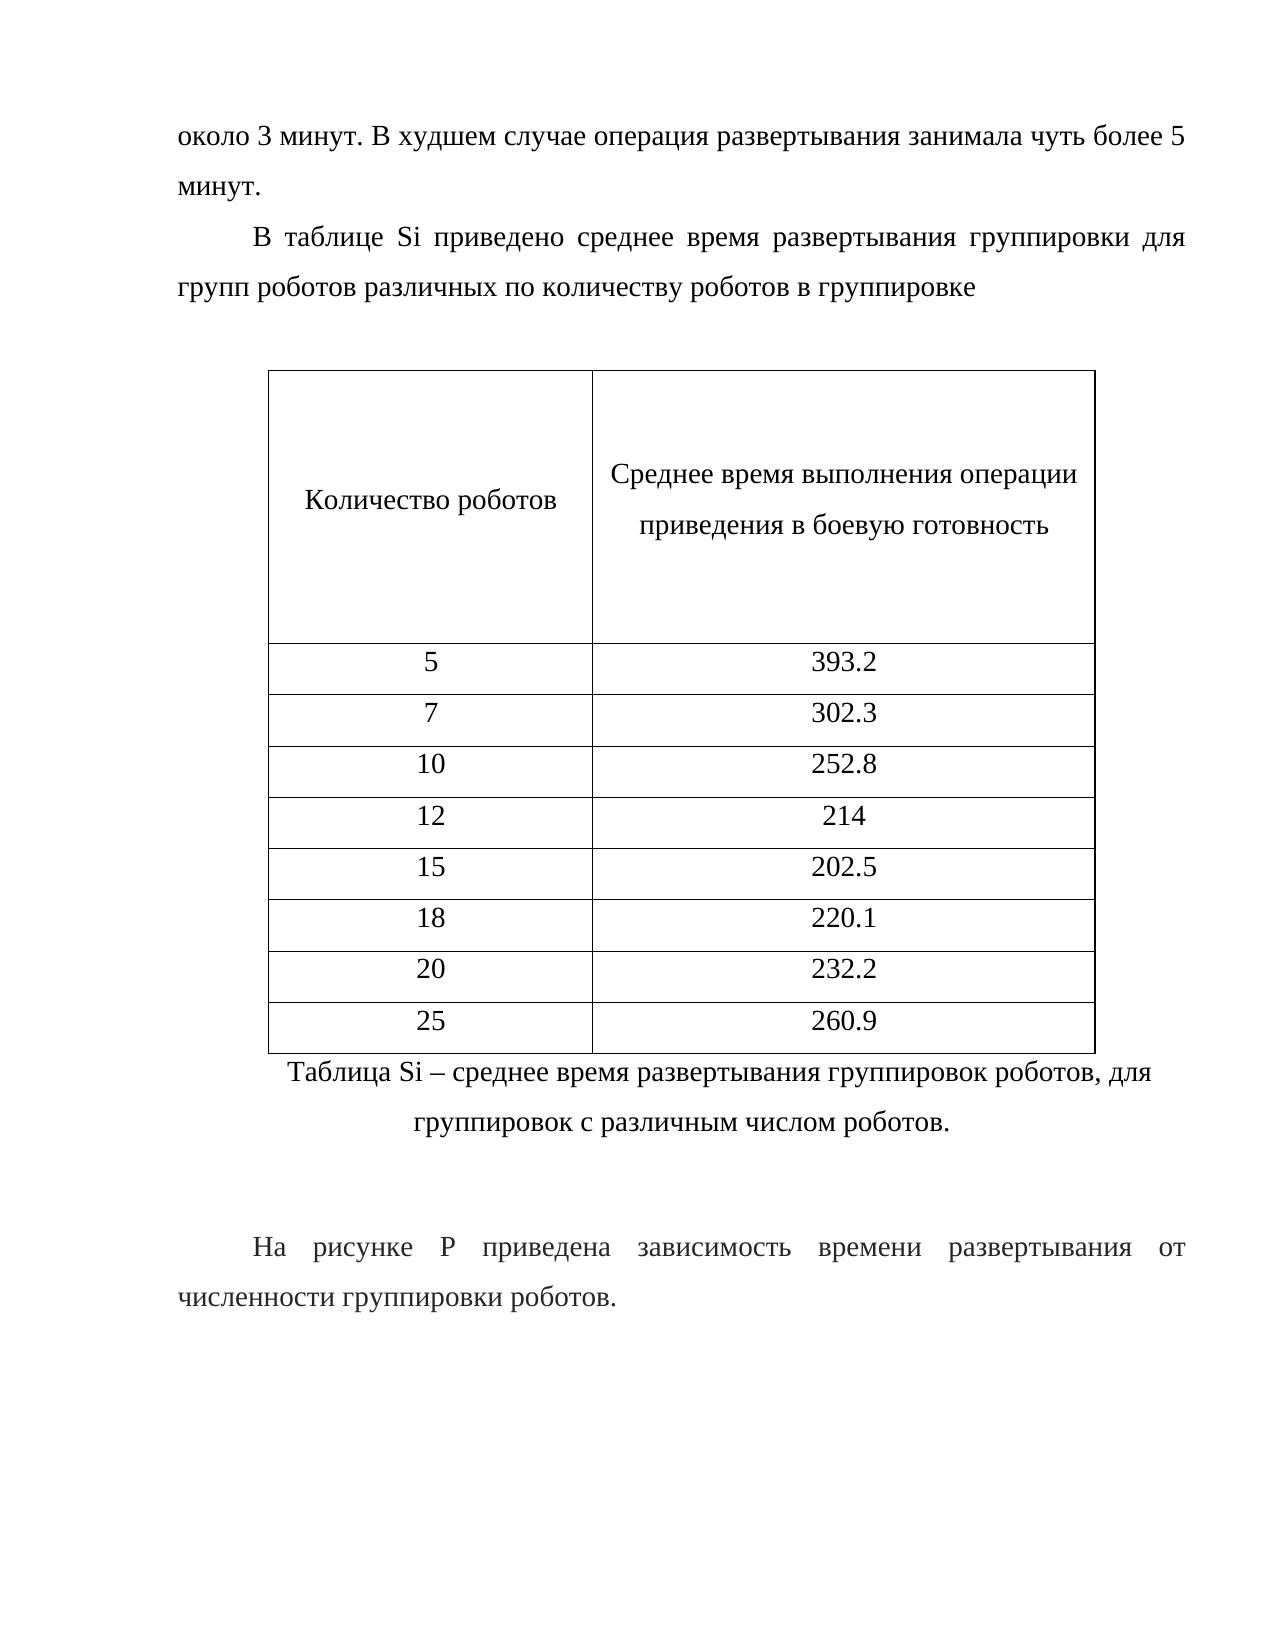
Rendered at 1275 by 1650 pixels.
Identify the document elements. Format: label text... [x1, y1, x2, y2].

table_cell 202.5 [593, 849, 1094, 899]
table_cell 20 [269, 952, 592, 1002]
table_cell 232.2 [593, 952, 1094, 1002]
table_cell 7 [269, 695, 592, 746]
table_cell 302.3 [593, 695, 1094, 746]
table_header Количество роботов [269, 371, 592, 643]
table_cell 12 [269, 798, 592, 848]
table_cell 260.9 [593, 1003, 1094, 1053]
table_cell 15 [269, 849, 592, 899]
table_cell 214 [593, 798, 1094, 848]
text В таблице Si приведено среднее время развертывания группировки для групп роботов различных по количеству роботов в группировке [177, 219, 1186, 303]
table_header Среднее время выполнения операции приведения в боевую готовность [593, 371, 1094, 643]
table_cell 25 [269, 1003, 592, 1053]
table_cell 393.2 [593, 644, 1094, 694]
table_cell 10 [269, 747, 592, 797]
table_cell 252.8 [593, 747, 1094, 797]
table_cell 220.1 [593, 900, 1094, 951]
table_cell 18 [269, 900, 592, 951]
table_cell 5 [269, 644, 592, 694]
text Таблица Si – среднее время развертывания группировок роботов, для группировок с различным числом роботов. [177, 1054, 1186, 1138]
text На рисунке P приведена зависимость времени развертывания от численности группировки роботов. [177, 1229, 1186, 1313]
